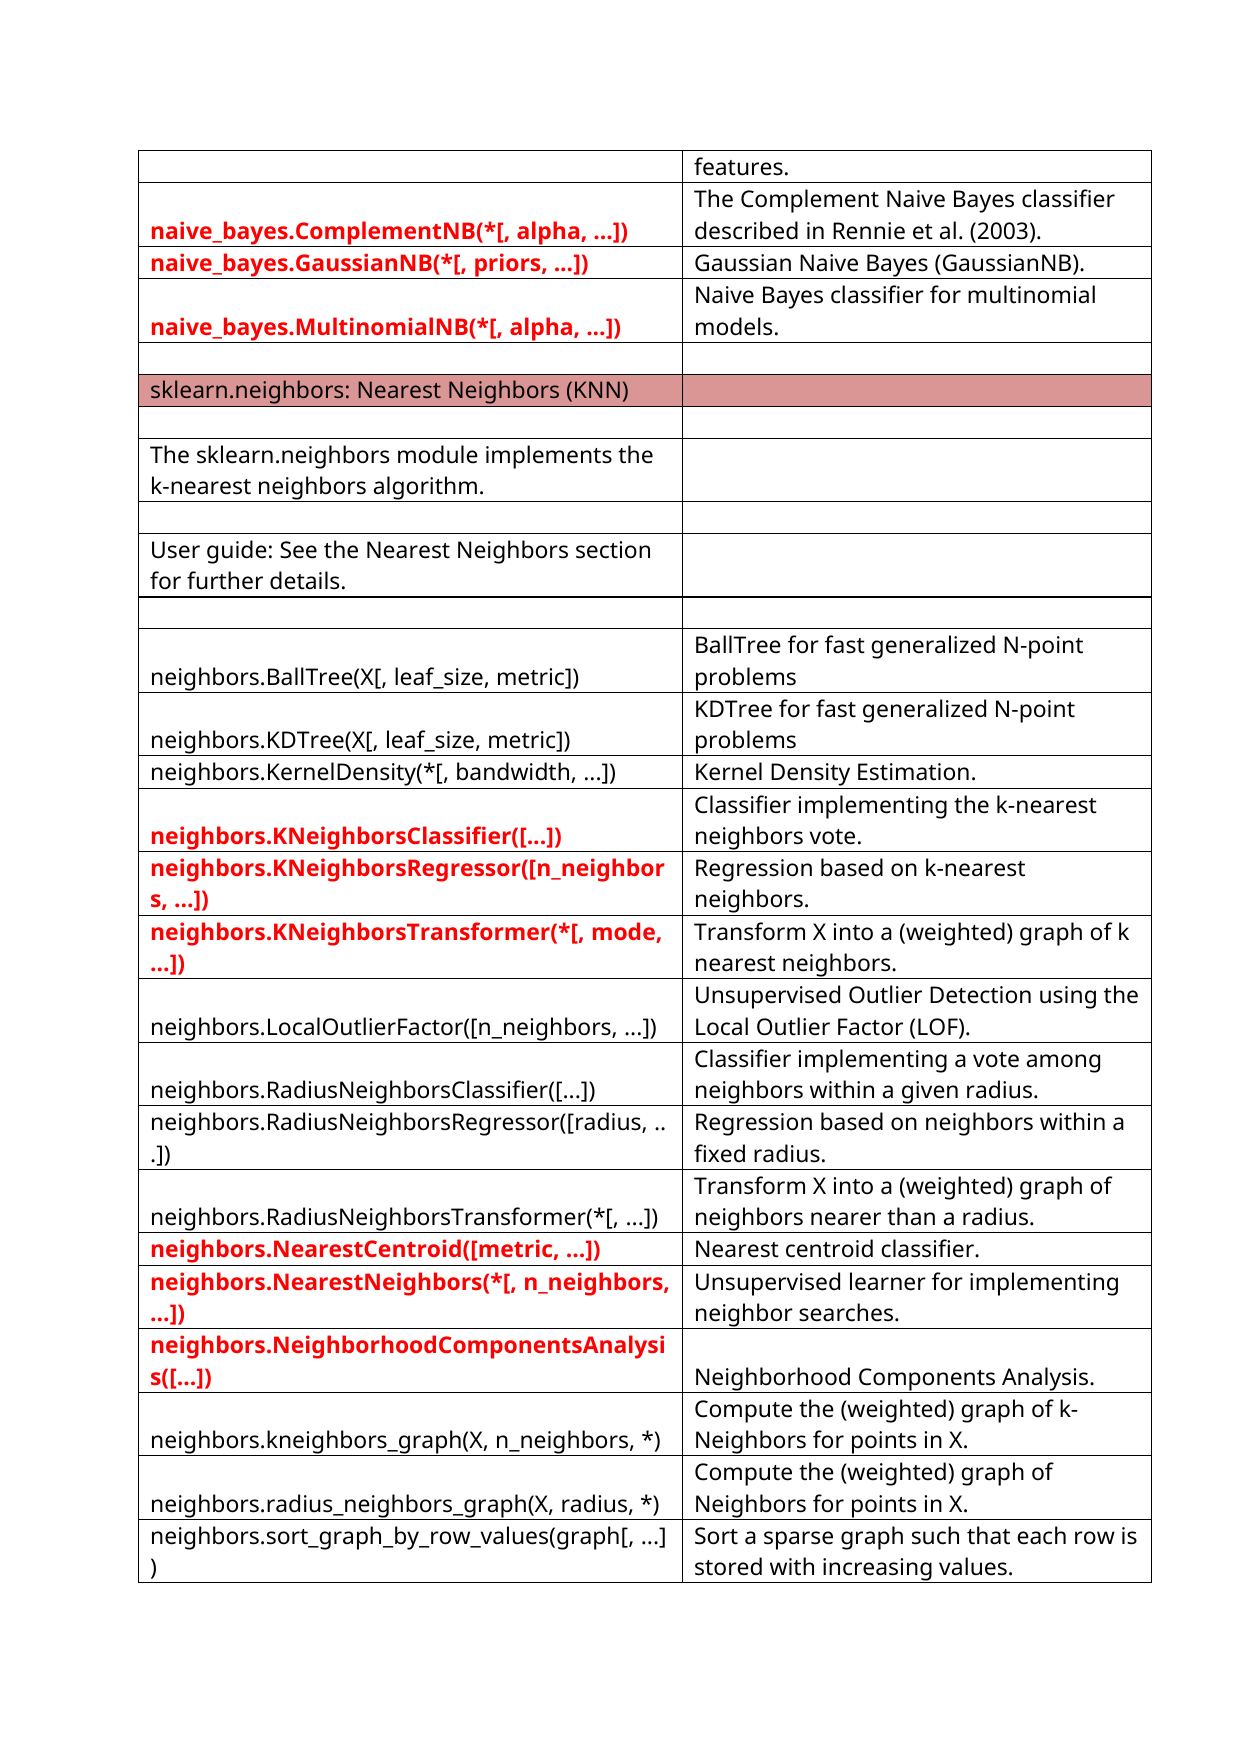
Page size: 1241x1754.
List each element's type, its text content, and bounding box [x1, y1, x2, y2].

table_cell naive_bayes.MultinomialNB(*[, alpha, ...]) [139, 279, 682, 342]
table_cell neighbors.KNeighborsTransformer(*[, mode, ...]) [139, 916, 682, 978]
table_cell neighbors.RadiusNeighborsTransformer(*[, ...]) [139, 1170, 682, 1232]
table_cell neighbors.KNeighborsRegressor([n_neighbors, ...]) [139, 852, 682, 914]
table_cell naive_bayes.GaussianNB(*[, priors, ...]) [139, 247, 682, 278]
table_cell [683, 375, 1151, 406]
table_cell User guide: See the Nearest Neighbors section for further details. [139, 534, 682, 596]
table_cell The Complement Naive Bayes classifier described in Rennie et al. (2003). [683, 183, 1151, 246]
table_cell [683, 502, 1151, 533]
table_cell neighbors.KDTree(X[, leaf_size, metric]) [139, 693, 682, 755]
table_cell [139, 407, 682, 437]
table_cell neighbors.NearestCentroid([metric, ...]) [139, 1233, 682, 1264]
table_cell neighbors.RadiusNeighborsRegressor([radius, ...]) [139, 1106, 682, 1169]
table_cell [683, 343, 1151, 373]
table_cell naive_bayes.ComplementNB(*[, alpha, ...]) [139, 183, 682, 246]
table_cell Regression based on neighbors within a fixed radius. [683, 1106, 1151, 1169]
table_cell Compute the (weighted) graph of Neighbors for points in X. [683, 1456, 1151, 1519]
table_cell [139, 598, 682, 628]
table_cell [683, 534, 1151, 596]
table_cell Classifier implementing a vote among neighbors within a given radius. [683, 1043, 1151, 1105]
table_cell neighbors.NearestNeighbors(*[, n_neighbors, ...]) [139, 1266, 682, 1328]
table_cell neighbors.KernelDensity(*[, bandwidth, ...]) [139, 756, 682, 787]
table_cell Unsupervised learner for implementing neighbor searches. [683, 1266, 1151, 1328]
table_cell Transform X into a (weighted) graph of neighbors nearer than a radius. [683, 1170, 1151, 1232]
table_cell Classifier implementing the k-nearest neighbors vote. [683, 789, 1151, 851]
table_cell KDTree for fast generalized N-point problems [683, 693, 1151, 755]
table_cell sklearn.neighbors: Nearest Neighbors (KNN) [139, 375, 682, 406]
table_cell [139, 151, 682, 182]
table_cell Unsupervised Outlier Detection using the Local Outlier Factor (LOF). [683, 979, 1151, 1042]
table_cell Naive Bayes classifier for multinomial models. [683, 279, 1151, 342]
table_cell neighbors.KNeighborsClassifier([...]) [139, 789, 682, 851]
table_cell [139, 502, 682, 533]
table_cell Neighborhood Components Analysis. [683, 1329, 1151, 1392]
table_cell neighbors.sort_graph_by_row_values(graph[, ...]) [139, 1520, 682, 1582]
table_cell Gaussian Naive Bayes (GaussianNB). [683, 247, 1151, 278]
table_cell neighbors.RadiusNeighborsClassifier([...]) [139, 1043, 682, 1105]
table_cell [683, 407, 1151, 437]
table_cell [683, 439, 1151, 501]
table_cell Kernel Density Estimation. [683, 756, 1151, 787]
table_cell Sort a sparse graph such that each row is stored with increasing values. [683, 1520, 1151, 1582]
table_cell Transform X into a (weighted) graph of k nearest neighbors. [683, 916, 1151, 978]
table_cell BallTree for fast generalized N-point problems [683, 629, 1151, 692]
table_cell neighbors.BallTree(X[, leaf_size, metric]) [139, 629, 682, 692]
table_cell neighbors.NeighborhoodComponentsAnalysis([...]) [139, 1329, 682, 1392]
table_cell Regression based on k-nearest neighbors. [683, 852, 1151, 914]
table_cell neighbors.kneighbors_graph(X, n_neighbors, *) [139, 1393, 682, 1455]
table_cell [139, 343, 682, 373]
table_cell [683, 598, 1151, 628]
table_cell neighbors.LocalOutlierFactor([n_neighbors, ...]) [139, 979, 682, 1042]
table_cell Compute the (weighted) graph of k-Neighbors for points in X. [683, 1393, 1151, 1455]
table_cell Nearest centroid classifier. [683, 1233, 1151, 1264]
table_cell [683, 151, 1151, 182]
table_cell The sklearn.neighbors module implements the k-nearest neighbors algorithm. [139, 439, 682, 501]
table_cell neighbors.radius_neighbors_graph(X, radius, *) [139, 1456, 682, 1519]
